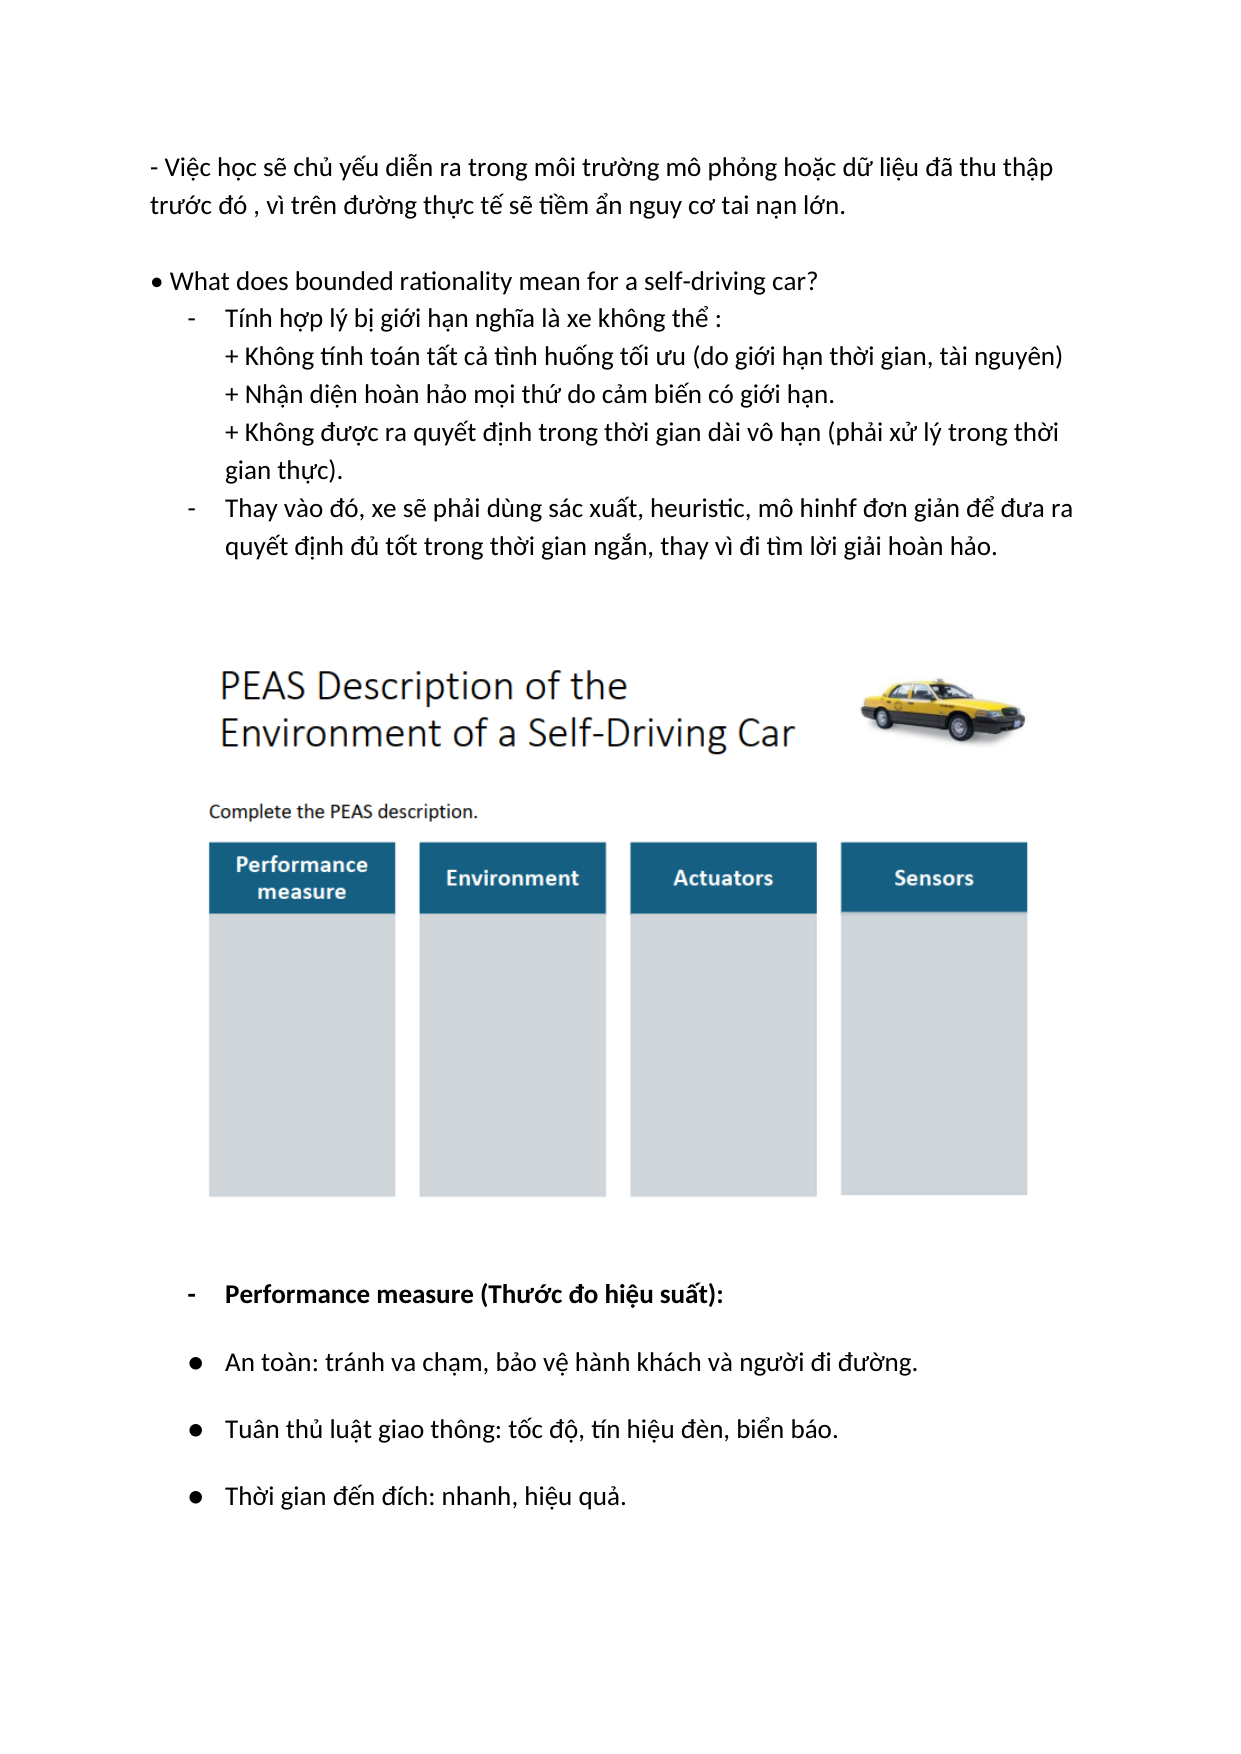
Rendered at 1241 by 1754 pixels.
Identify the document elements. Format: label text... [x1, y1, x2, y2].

text • What does bounded rationality mean for a self-driving car? [150, 264, 1090, 297]
list An toàn: tránh va chạm, bảo vệ hành khách và người đi đường. [187, 1345, 1090, 1408]
list Tuân thủ luật giao thông: tốc độ, tín hiệu đèn, biển báo. [187, 1412, 1090, 1475]
list Thời gian đến đích: nhanh, hiệu quả. [187, 1479, 1090, 1542]
text + Không tính toán tất cả tình huống tối ưu (do giới hạn thời gian, tài nguyên) [225, 339, 1090, 373]
list Tính hợp lý bị giới hạn nghĩa là xe không thể : [187, 302, 1090, 335]
text + Nhận diện hoàn hảo mọi thứ do cảm biến có giới hạn. [225, 377, 1090, 411]
text - Việc học sẽ chủ yếu diễn ra trong môi trường mô phỏng hoặc dữ liệu đã thu thập trước đó , vì trên đường thực tế sẽ tiềm ẩn nguy cơ tai nạn lớn. [150, 150, 1090, 221]
list Performance measure (Thước đo hiệu suất): [187, 1278, 1090, 1341]
list Thay vào đó, xe sẽ phải dùng sác xuất, heuristic, mô hinhf đơn giản để đưa ra quyết định đủ tốt trong thời gian ngắn, thay vì đi tìm lời giải hoàn hảo. [187, 491, 1090, 562]
text + Không được ra quyết định trong thời gian dài vô hạn (phải xử lý trong thời gian thực). [225, 415, 1090, 486]
picture [150, 605, 1091, 1249]
